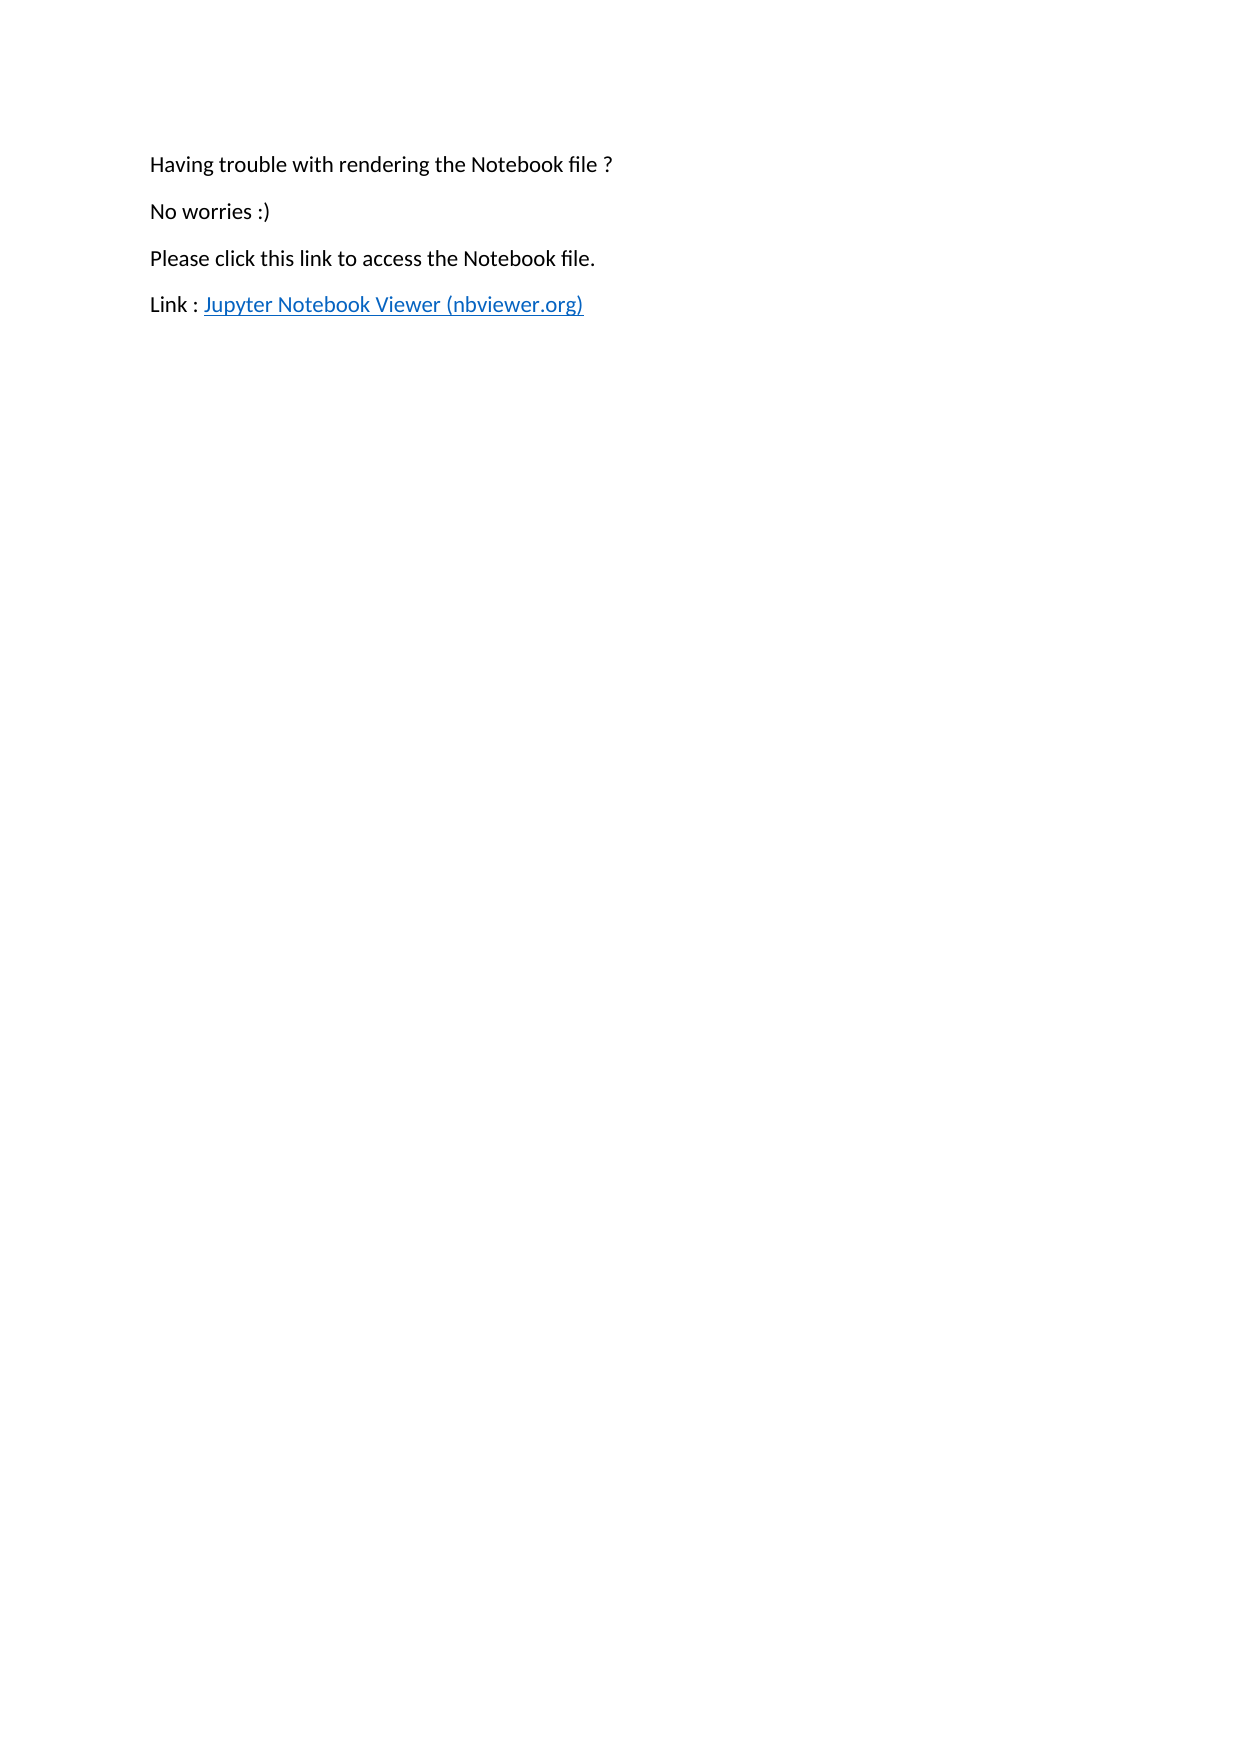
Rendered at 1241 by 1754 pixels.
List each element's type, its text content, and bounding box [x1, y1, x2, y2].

text Having trouble with rendering the Notebook file ? [150, 150, 1090, 178]
text No worries :) [150, 197, 1090, 225]
text Please click this link to access the Notebook file. [150, 244, 1090, 272]
text Link : Jupyter Notebook Viewer (nbviewer.org) [150, 291, 1090, 319]
